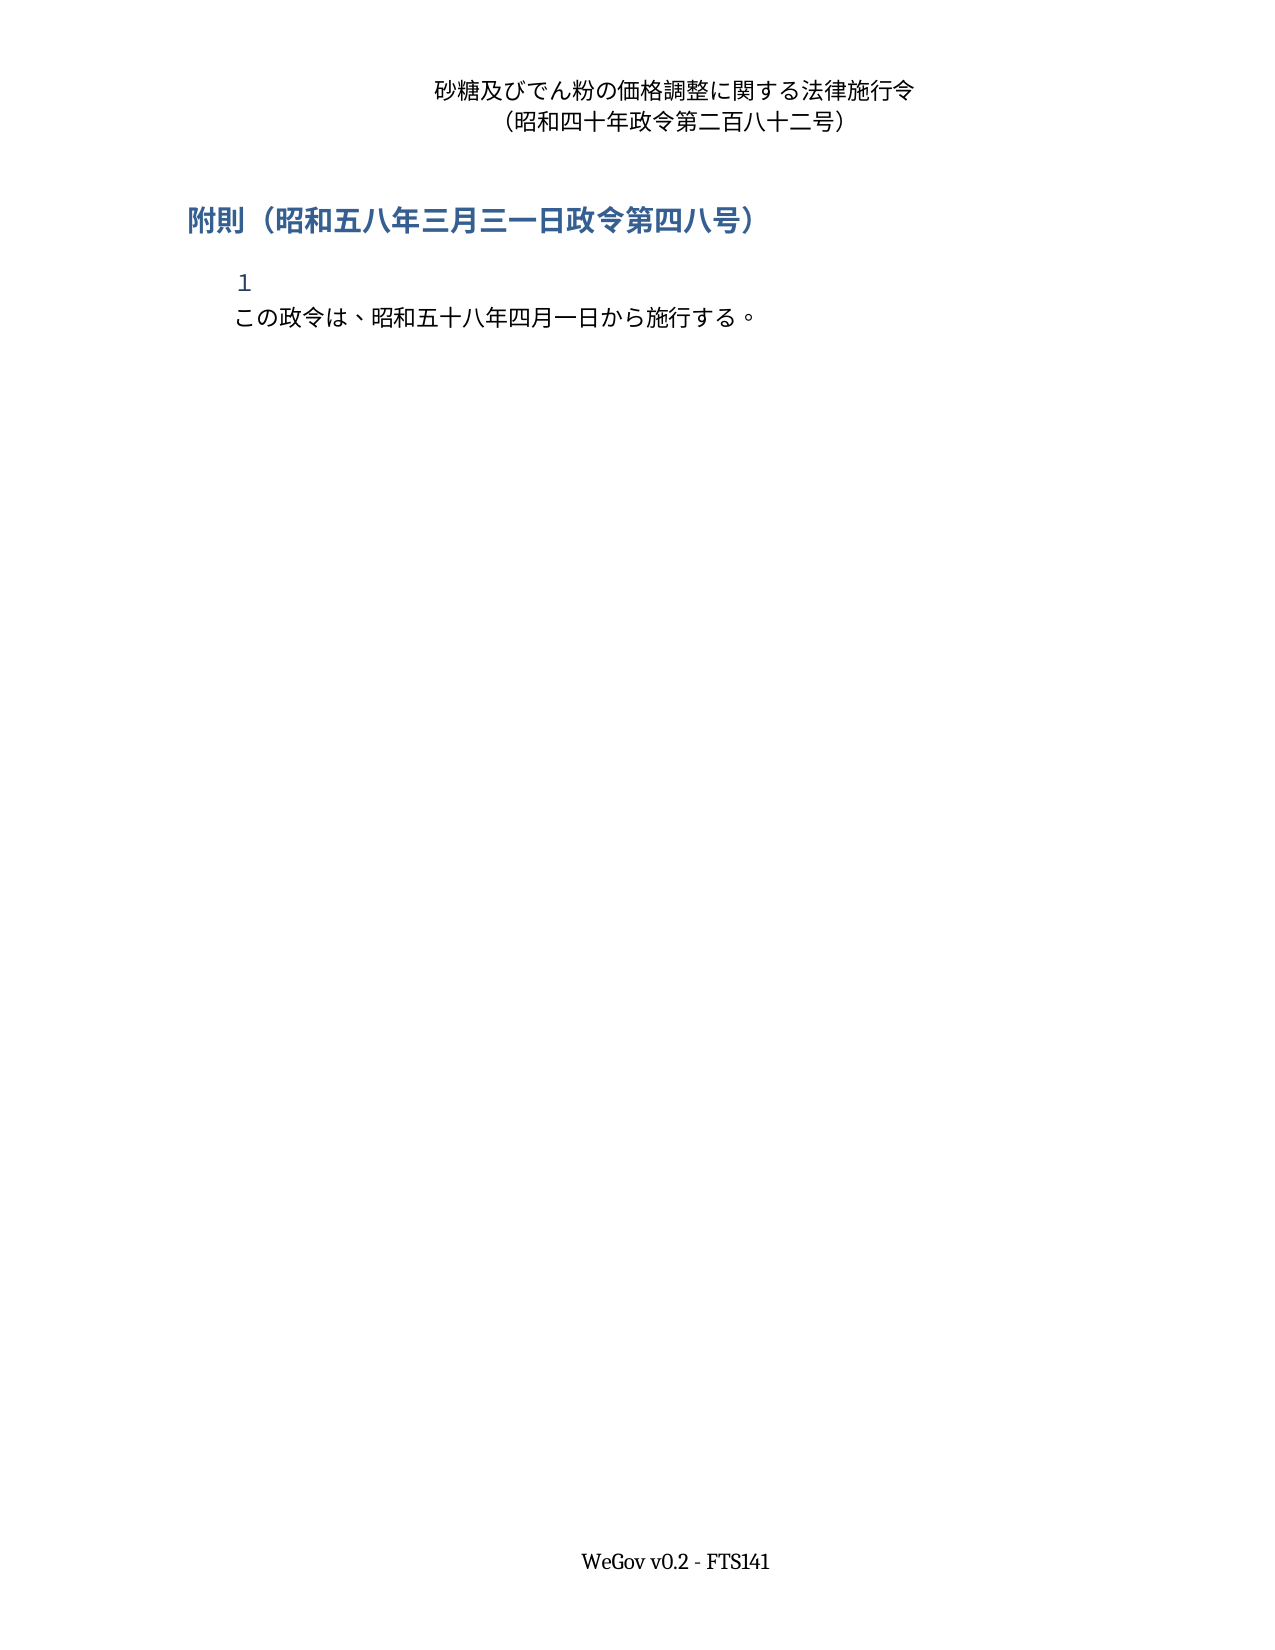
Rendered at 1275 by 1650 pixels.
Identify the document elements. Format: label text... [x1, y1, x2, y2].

subtitle 附則（昭和五八年三月三一日政令第四八号） [187, 200, 1087, 240]
text この政令は、昭和五十八年四月一日から施行する。 [233, 302, 1087, 334]
subtitle １ [233, 266, 1087, 298]
